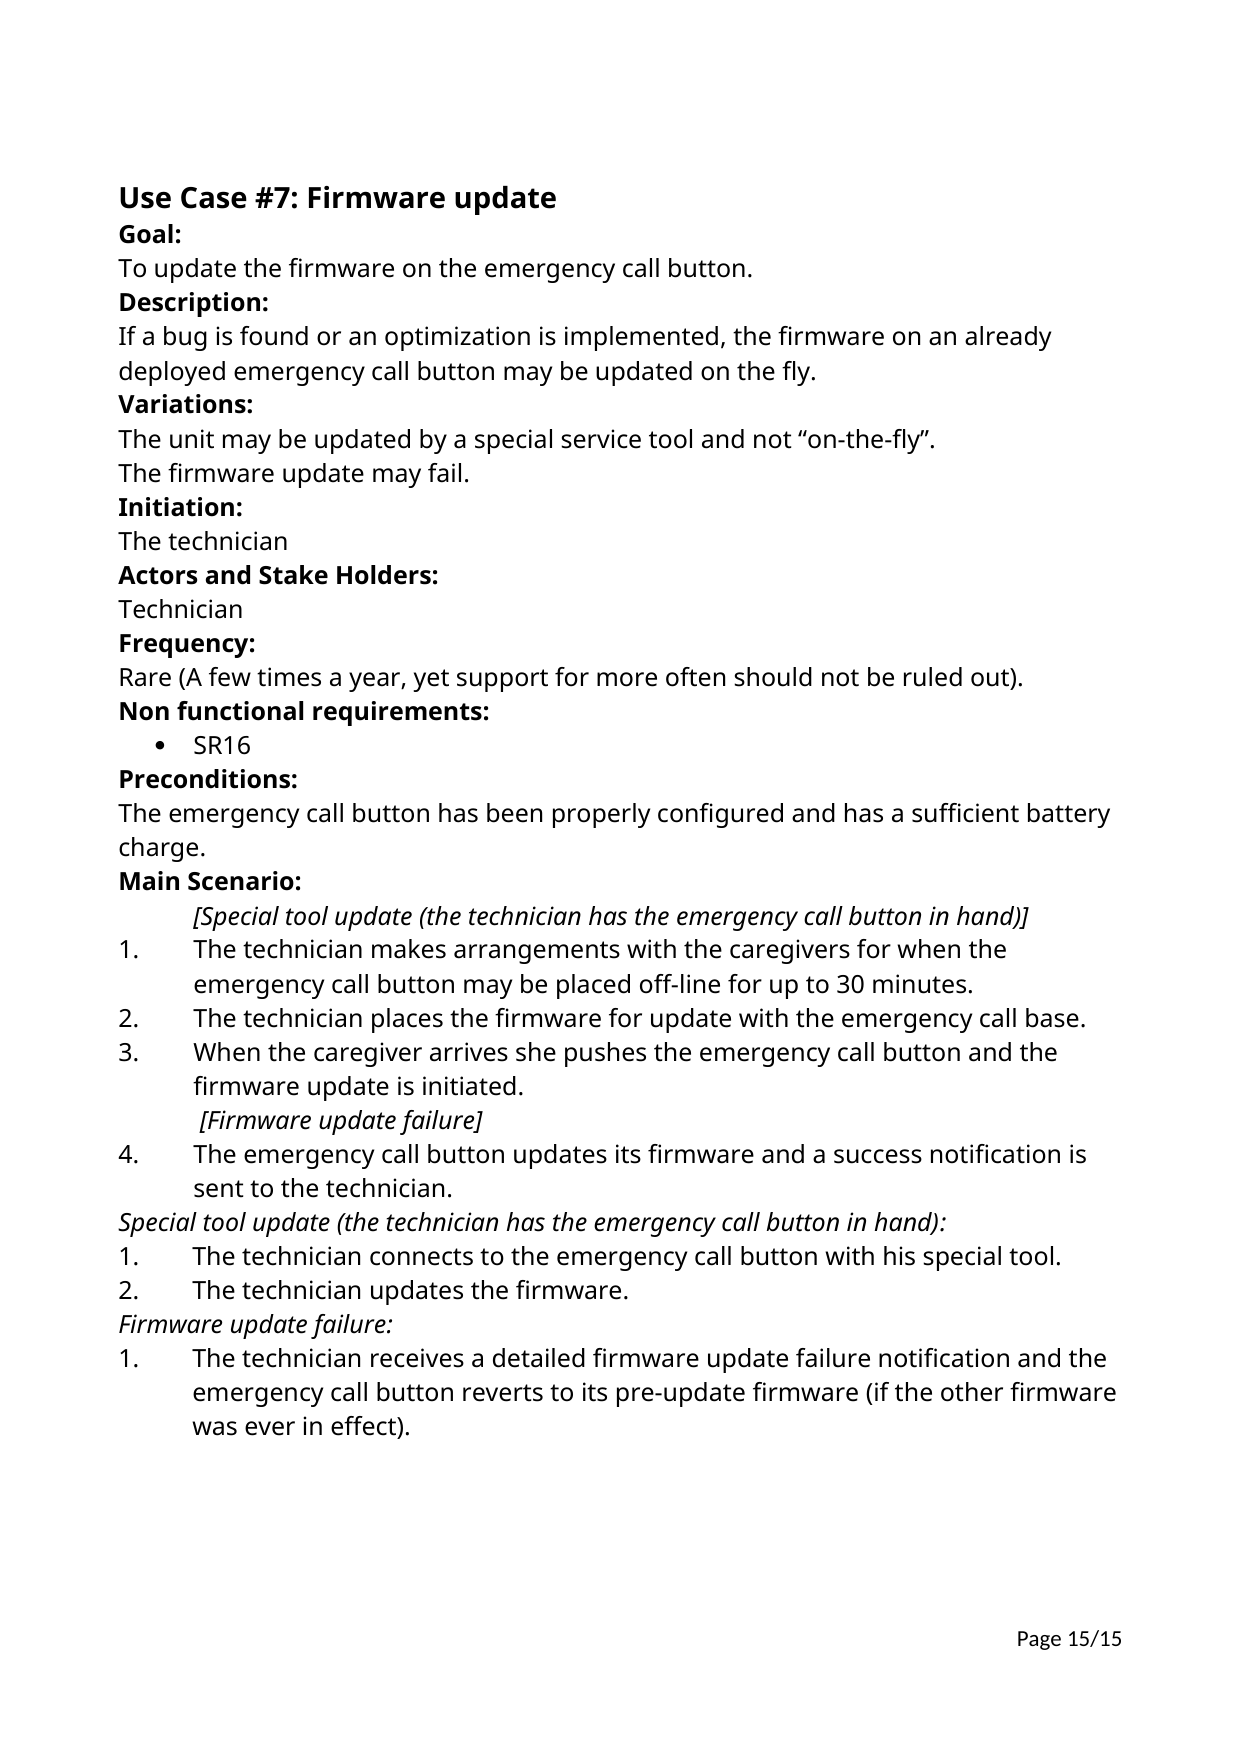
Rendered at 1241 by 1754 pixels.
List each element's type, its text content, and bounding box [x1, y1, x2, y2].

text 2. The technician updates the firmware. [118, 1273, 1122, 1307]
text The technician [118, 523, 1122, 557]
list [Firmware update failure] [193, 1102, 1122, 1137]
text Initiation: [118, 489, 1122, 523]
text Description: [118, 285, 1122, 319]
text The firmware update may fail. [118, 455, 1122, 489]
text Use Case #7: Firmware update [118, 177, 1122, 217]
text Frequency: [118, 626, 1122, 660]
text If a bug is found or an optimization is implemented, the firmware on an already deployed emergency call button may be updated on the fly. [118, 319, 1122, 387]
text Firmware update failure: [118, 1307, 1122, 1341]
text Actors and Stake Holders: [118, 557, 1122, 592]
text Special tool update (the technician has the emergency call button in hand): [118, 1205, 1122, 1239]
list The technician makes arrangements with the caregivers for when the emergency call button may be placed off-line for up to 30 minutes. [118, 932, 1122, 1000]
text To update the firmware on the emergency call button. [118, 251, 1122, 285]
text Variations: [118, 387, 1122, 421]
text Main Scenario: [118, 864, 1122, 898]
text Non functional requirements: [118, 694, 1122, 728]
text Technician [118, 592, 1122, 626]
text The emergency call button has been properly configured and has a sufficient battery charge. [118, 796, 1122, 864]
text Goal: [118, 217, 1122, 251]
list The technician places the firmware for update with the emergency call base. [118, 1000, 1122, 1034]
text 1. The technician receives a detailed firmware update failure notification and the emergency call button reverts to its pre-update firmware (if the other firmware was ever in effect). [118, 1341, 1122, 1443]
list When the caregiver arrives she pushes the emergency call button and the firmware update is initiated. [118, 1034, 1122, 1102]
text 1. The technician connects to the emergency call button with his special tool. [118, 1239, 1122, 1273]
text The unit may be updated by a special service tool and not “on-the-fly”. [118, 421, 1122, 455]
text Rare (A few times a year, yet support for more often should not be ruled out). [118, 660, 1122, 694]
list SR16 [156, 728, 1122, 762]
text Preconditions: [118, 762, 1122, 796]
list The emergency call button updates its firmware and a success notification is sent to the technician. [118, 1137, 1122, 1205]
text [Special tool update (the technician has the emergency call button in hand)] [118, 898, 1122, 932]
